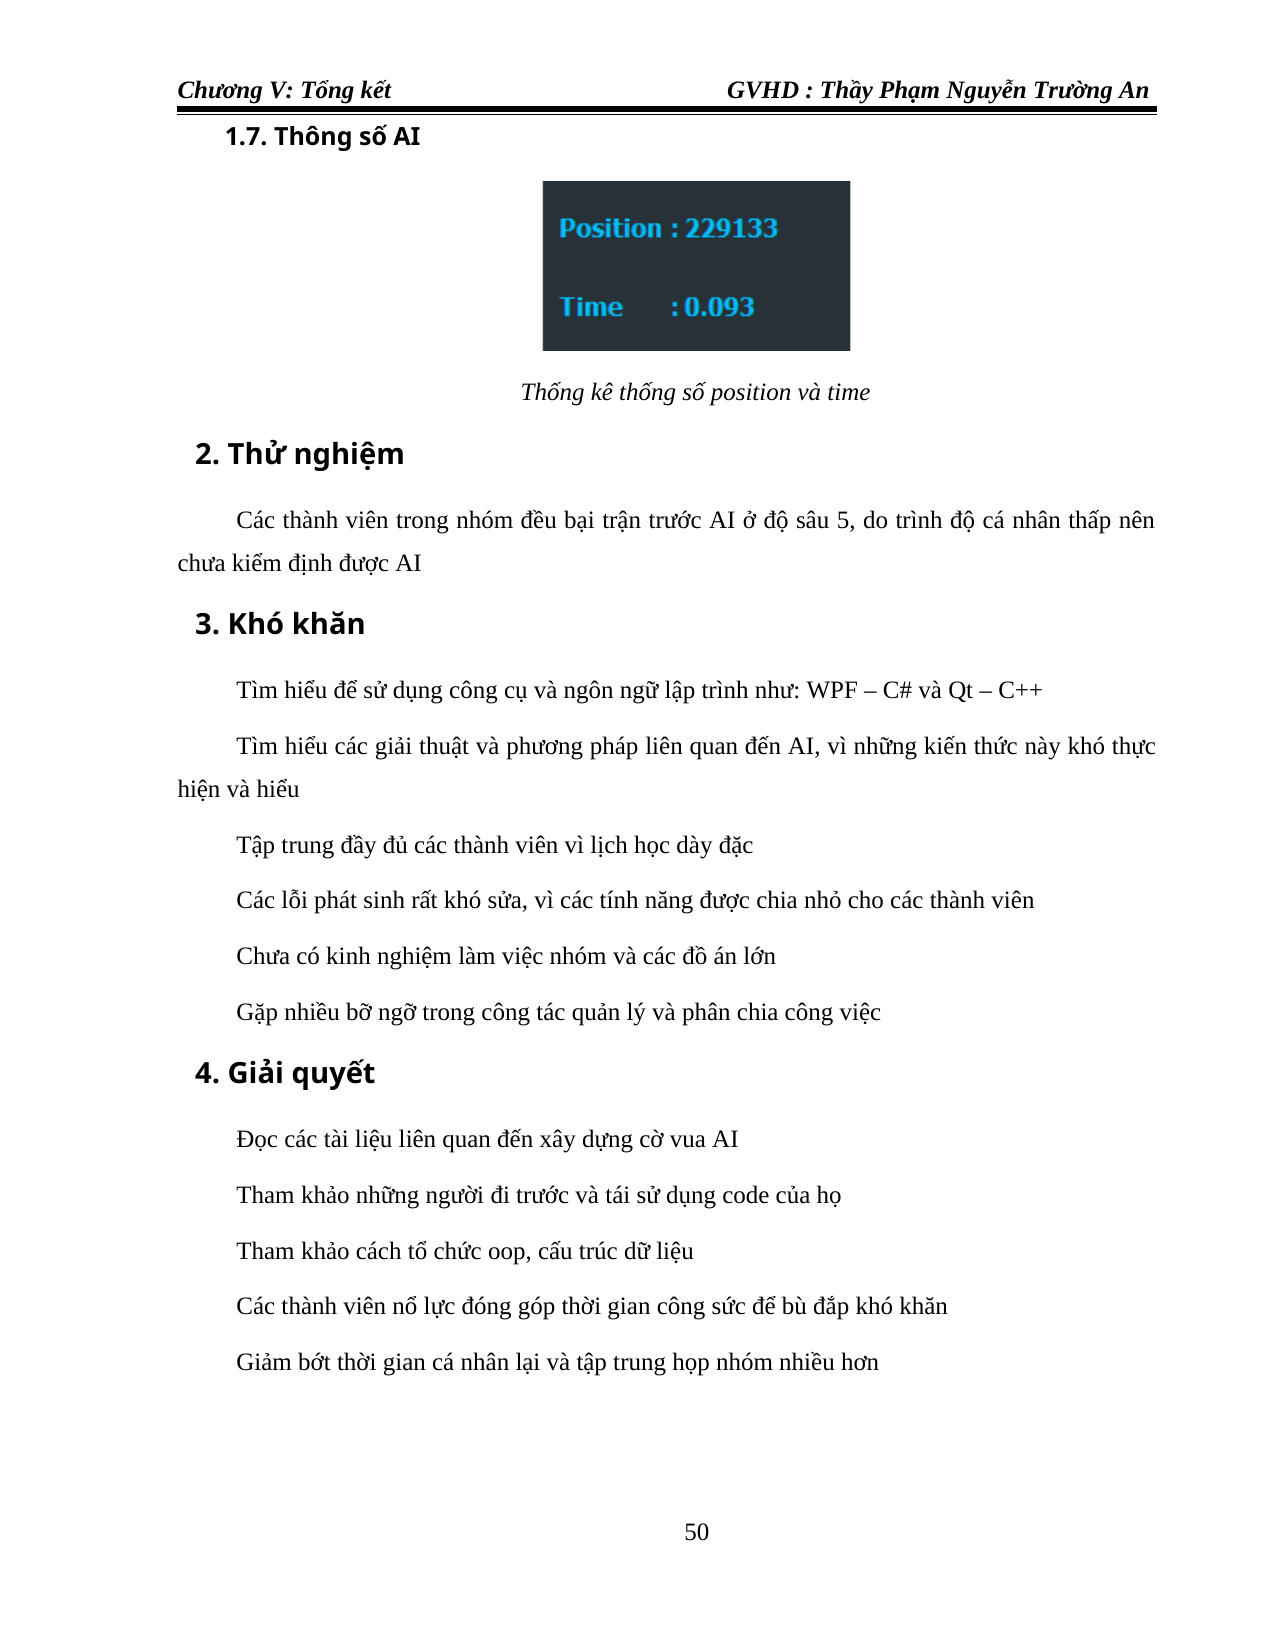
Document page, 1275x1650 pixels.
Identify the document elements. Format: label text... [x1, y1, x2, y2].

picture [542, 181, 851, 351]
subtitle Thử nghiệm [177, 433, 1157, 473]
text Gặp nhiều bỡ ngỡ trong công tác quản lý và phân chia công việc [177, 997, 1157, 1026]
text Thống kê thống số position và time [177, 377, 1157, 406]
subtitle Thông số AI [177, 118, 1157, 152]
text Đọc các tài liệu liên quan đến xây dựng cờ vua AI [177, 1124, 1157, 1153]
text Tham khảo những người đi trước và tái sử dụng code của họ [177, 1180, 1157, 1209]
text Tập trung đầy đủ các thành viên vì lịch học dày đặc [177, 830, 1157, 859]
text Các lỗi phát sinh rất khó sửa, vì các tính năng được chia nhỏ cho các thành viên [177, 886, 1157, 914]
subtitle Khó khăn [177, 604, 1157, 643]
text Các thành viên trong nhóm đều bại trận trước AI ở độ sâu 5, do trình độ cá nhân thấp nên chưa kiểm định được AI [177, 505, 1157, 577]
text Tìm hiểu để sử dụng công cụ và ngôn ngữ lập trình như: WPF – C# và Qt – C++ [177, 676, 1157, 704]
text Các thành viên nổ lực đóng góp thời gian công sức để bù đắp khó khăn [177, 1291, 1157, 1320]
text Giảm bớt thời gian cá nhân lại và tập trung họp nhóm nhiều hơn [177, 1347, 1157, 1376]
text Tìm hiểu các giải thuật và phương pháp liên quan đến AI, vì những kiến thức này khó thực hiện và hiểu [177, 731, 1157, 803]
text Chưa có kinh nghiệm làm việc nhóm và các đồ án lớn [177, 941, 1157, 970]
text Tham khảo cách tổ chức oop, cấu trúc dữ liệu [177, 1236, 1157, 1264]
subtitle Giải quyết [177, 1052, 1157, 1092]
